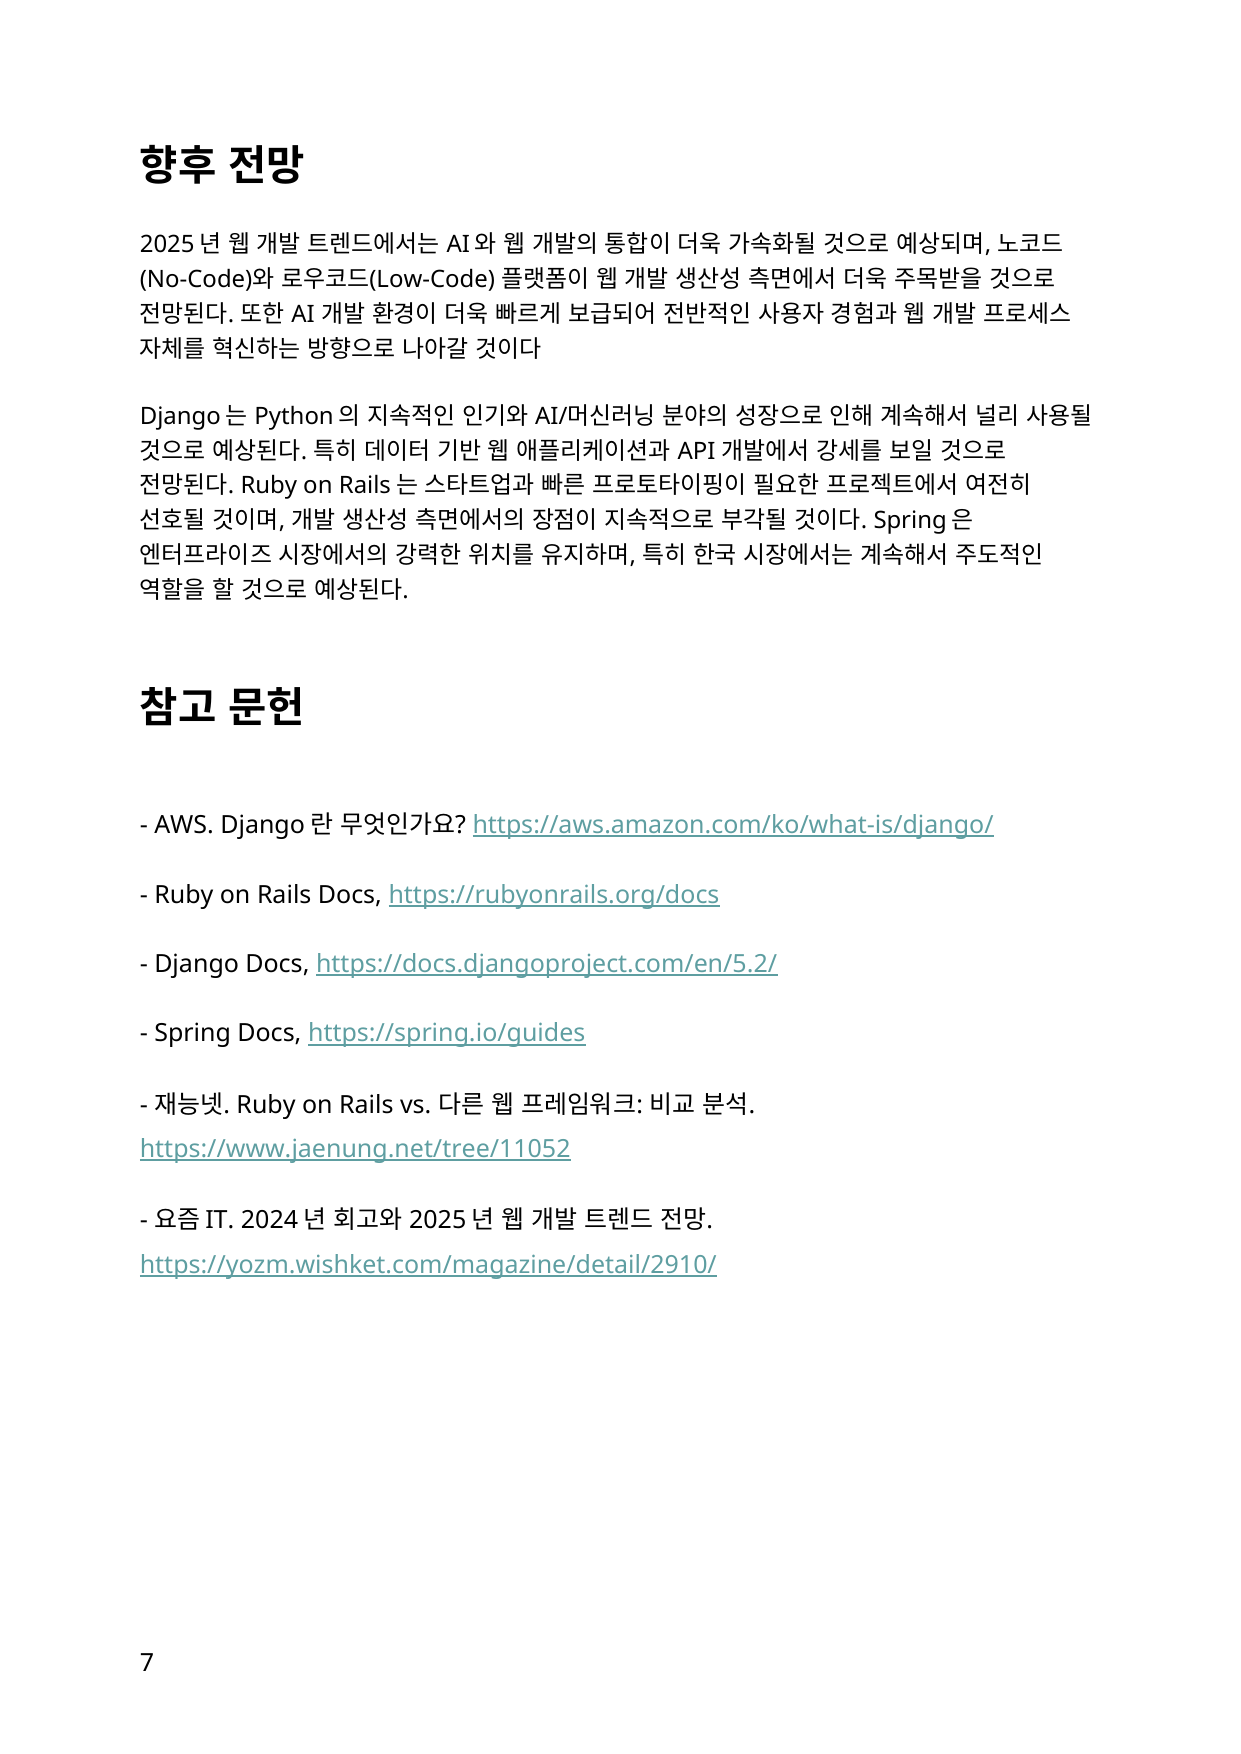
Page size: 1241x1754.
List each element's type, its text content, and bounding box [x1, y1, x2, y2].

text - Django Docs, https://docs.djangoproject.com/en/5.2/ [139, 946, 1101, 979]
text Django는 Python의 지속적인 인기와 AI/머신러닝 분야의 성장으로 인해 계속해서 널리 사용될 것으로 예상된다. 특히 데이터 기반 웹 애플리케이션과 API 개발에서 강세를 보일 것으로 전망된다. Ruby on Rails는 스타트업과 빠른 프로토타이핑이 필요한 프로젝트에서 여전히 선호될 것이며, 개발 생산성 측면에서의 장점이 지속적으로 부각될 것이다. Spring은 엔터프라이즈 시장에서의 강력한 위치를 유지하며, 특히 한국 시장에서는 계속해서 주도적인 역할을 할 것으로 예상된다. [139, 397, 1101, 605]
text - Ruby on Rails Docs, https://rubyonrails.org/docs [139, 876, 1101, 910]
text - 재능넷. Ruby on Rails vs. 다른 웹 프레임워크: 비교 분석. https://www.jaenung.net/tree/11052 [139, 1084, 1101, 1164]
text - Spring Docs, https://spring.io/guides [139, 1015, 1101, 1049]
text 참고 문헌 [139, 674, 1101, 735]
text 2025년 웹 개발 트렌드에서는 AI와 웹 개발의 통합이 더욱 가속화될 것으로 예상되며, 노코드(No-Code)와 로우코드(Low-Code) 플랫폼이 웹 개발 생산성 측면에서 더욱 주목받을 것으로 전망된다. 또한 AI 개발 환경이 더욱 빠르게 보급되어 전반적인 사용자 경험과 웹 개발 프로세스 자체를 혁신하는 방향으로 나아갈 것이다 [139, 225, 1101, 364]
text - AWS. Django란 무엇인가요? https://aws.amazon.com/ko/what-is/django/ [139, 804, 1101, 840]
text 향후 전망 [139, 132, 1101, 192]
text - 요즘IT. 2024년 회고와 2025년 웹 개발 트렌드 전망. https://yozm.wishket.com/magazine/detail/2910/ [139, 1200, 1101, 1280]
